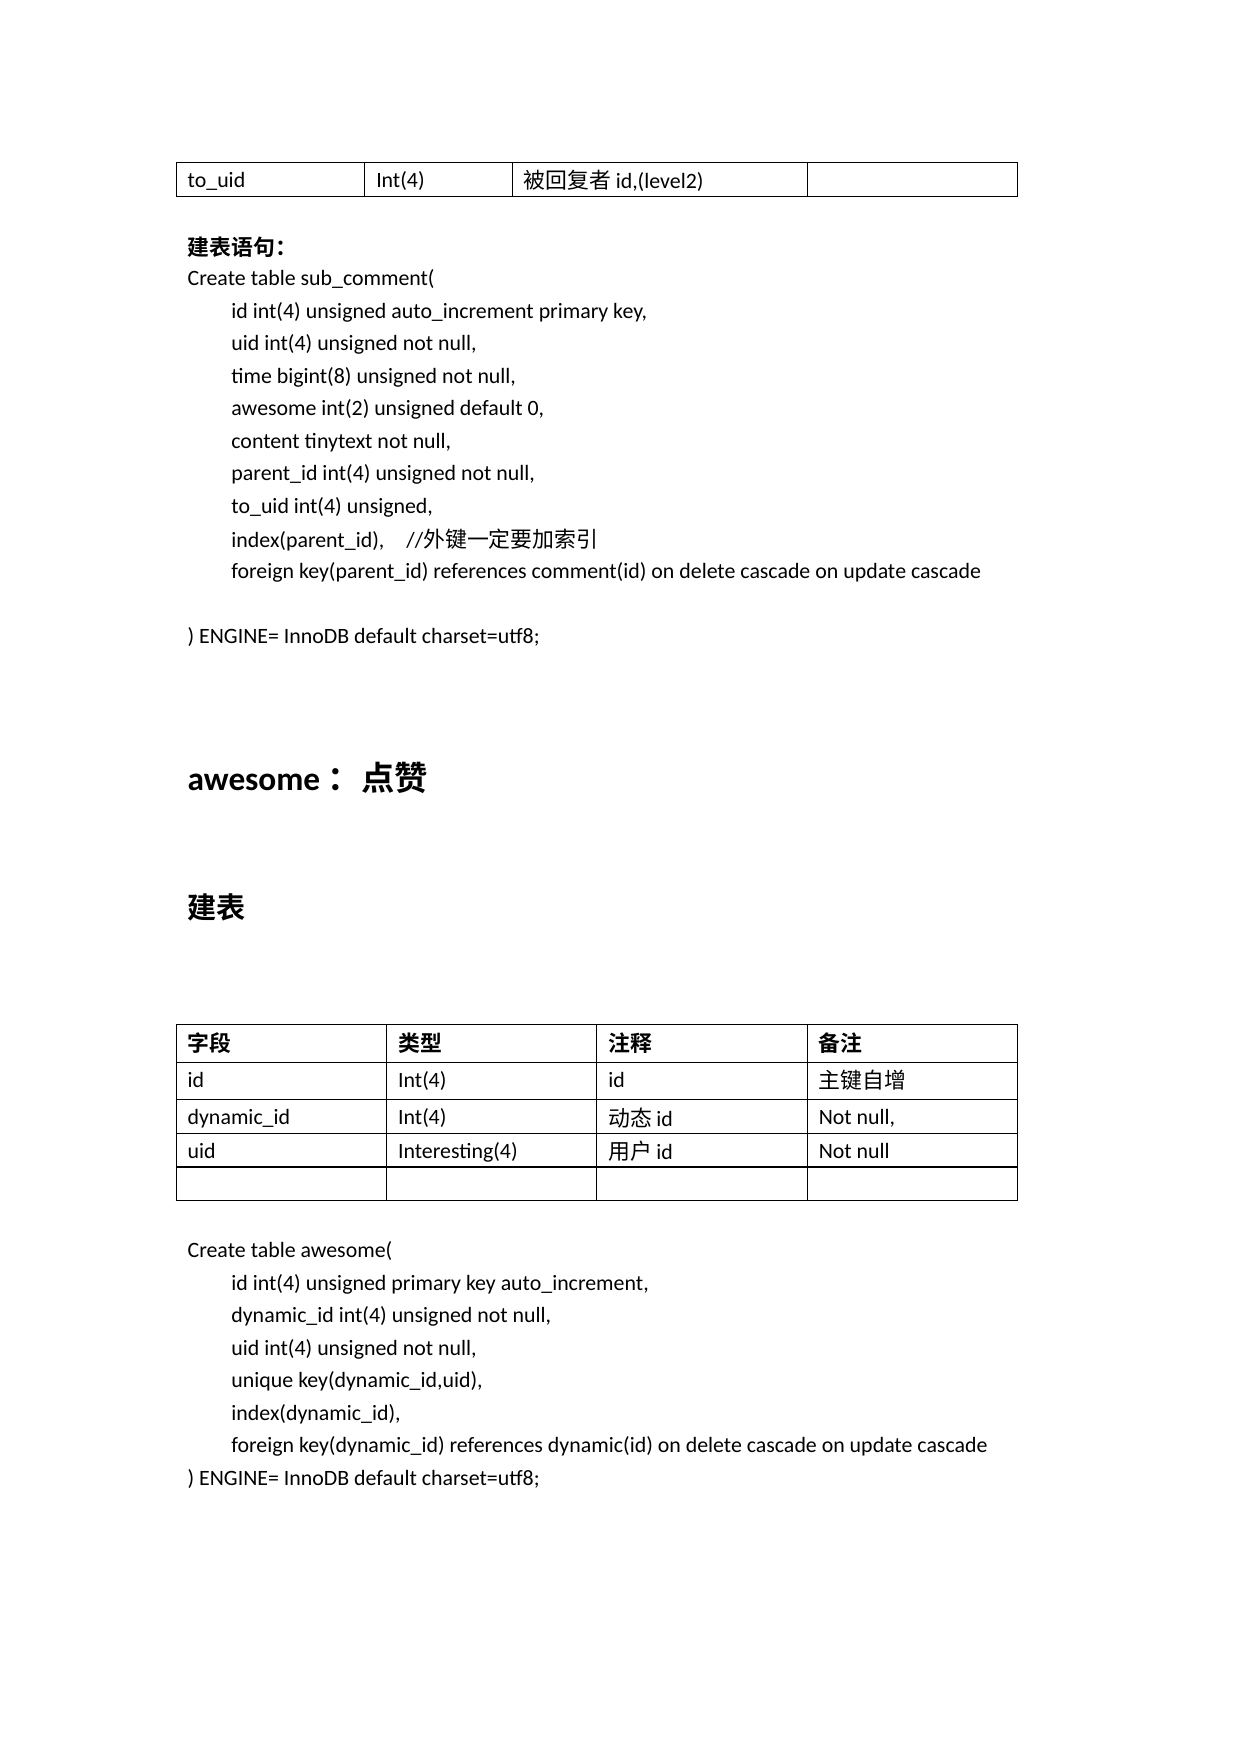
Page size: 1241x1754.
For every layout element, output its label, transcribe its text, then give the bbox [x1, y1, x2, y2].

table_cell Not null [808, 1134, 1017, 1166]
text time bigint(8) unsigned not null, [187, 359, 1053, 392]
subtitle 建表 [187, 873, 1053, 938]
text awesome int(2) unsigned default 0, [187, 392, 1053, 424]
table_header 类型 [387, 1025, 596, 1062]
text content tinytext not null, [187, 424, 1053, 457]
table_cell Int(4) [387, 1100, 596, 1133]
text Create table awesome( [187, 1233, 1053, 1266]
table_cell 动态id [597, 1100, 807, 1133]
table_cell Not null, [808, 1100, 1017, 1133]
table_cell 用户id [597, 1134, 807, 1166]
text unique key(dynamic_id,uid), [187, 1363, 1053, 1396]
subtitle awesome ：点赞 [187, 744, 1053, 809]
table_cell Interesting(4) [387, 1134, 596, 1166]
table_cell [387, 1168, 596, 1200]
text ) ENGINE= InnoDB default charset=utf8; [187, 1461, 1053, 1493]
table_cell 主键自增 [808, 1063, 1017, 1099]
table_cell to_uid [177, 163, 364, 196]
text foreign key(parent_id) references comment(id) on delete cascade on update cascade [187, 554, 1053, 587]
text ) ENGINE= InnoDB default charset=utf8; [187, 619, 1053, 652]
text 建表语句： [187, 229, 1053, 262]
text foreign key(dynamic_id) references dynamic(id) on delete cascade on update cascade [187, 1428, 1053, 1461]
text id int(4) unsigned auto_increment primary key, [187, 294, 1053, 327]
table_cell Int(4) [365, 163, 512, 196]
text index(parent_id), //外键一定要加索引 [187, 522, 1053, 554]
text uid int(4) unsigned not null, [187, 1331, 1053, 1363]
table_header 字段 [177, 1025, 386, 1062]
table_header 注释 [597, 1025, 807, 1062]
table_cell [808, 1168, 1017, 1200]
text dynamic_id int(4) unsigned not null, [187, 1298, 1053, 1331]
table_cell [597, 1168, 807, 1200]
text Create table sub_comment( [187, 262, 1053, 294]
table_header 备注 [808, 1025, 1017, 1062]
table_cell 被回复者id,(level2) [513, 163, 807, 196]
table_cell id [177, 1063, 386, 1099]
table_cell [808, 163, 1017, 196]
text id int(4) unsigned primary key auto_increment, [187, 1266, 1053, 1298]
table_cell Int(4) [387, 1063, 596, 1099]
table_cell [177, 1168, 386, 1200]
table_cell id [597, 1063, 807, 1099]
table_cell dynamic_id [177, 1100, 386, 1133]
text index(dynamic_id), [187, 1396, 1053, 1428]
text uid int(4) unsigned not null, [187, 327, 1053, 359]
text to_uid int(4) unsigned, [187, 489, 1053, 522]
text parent_id int(4) unsigned not null, [187, 457, 1053, 489]
table_cell uid [177, 1134, 386, 1166]
